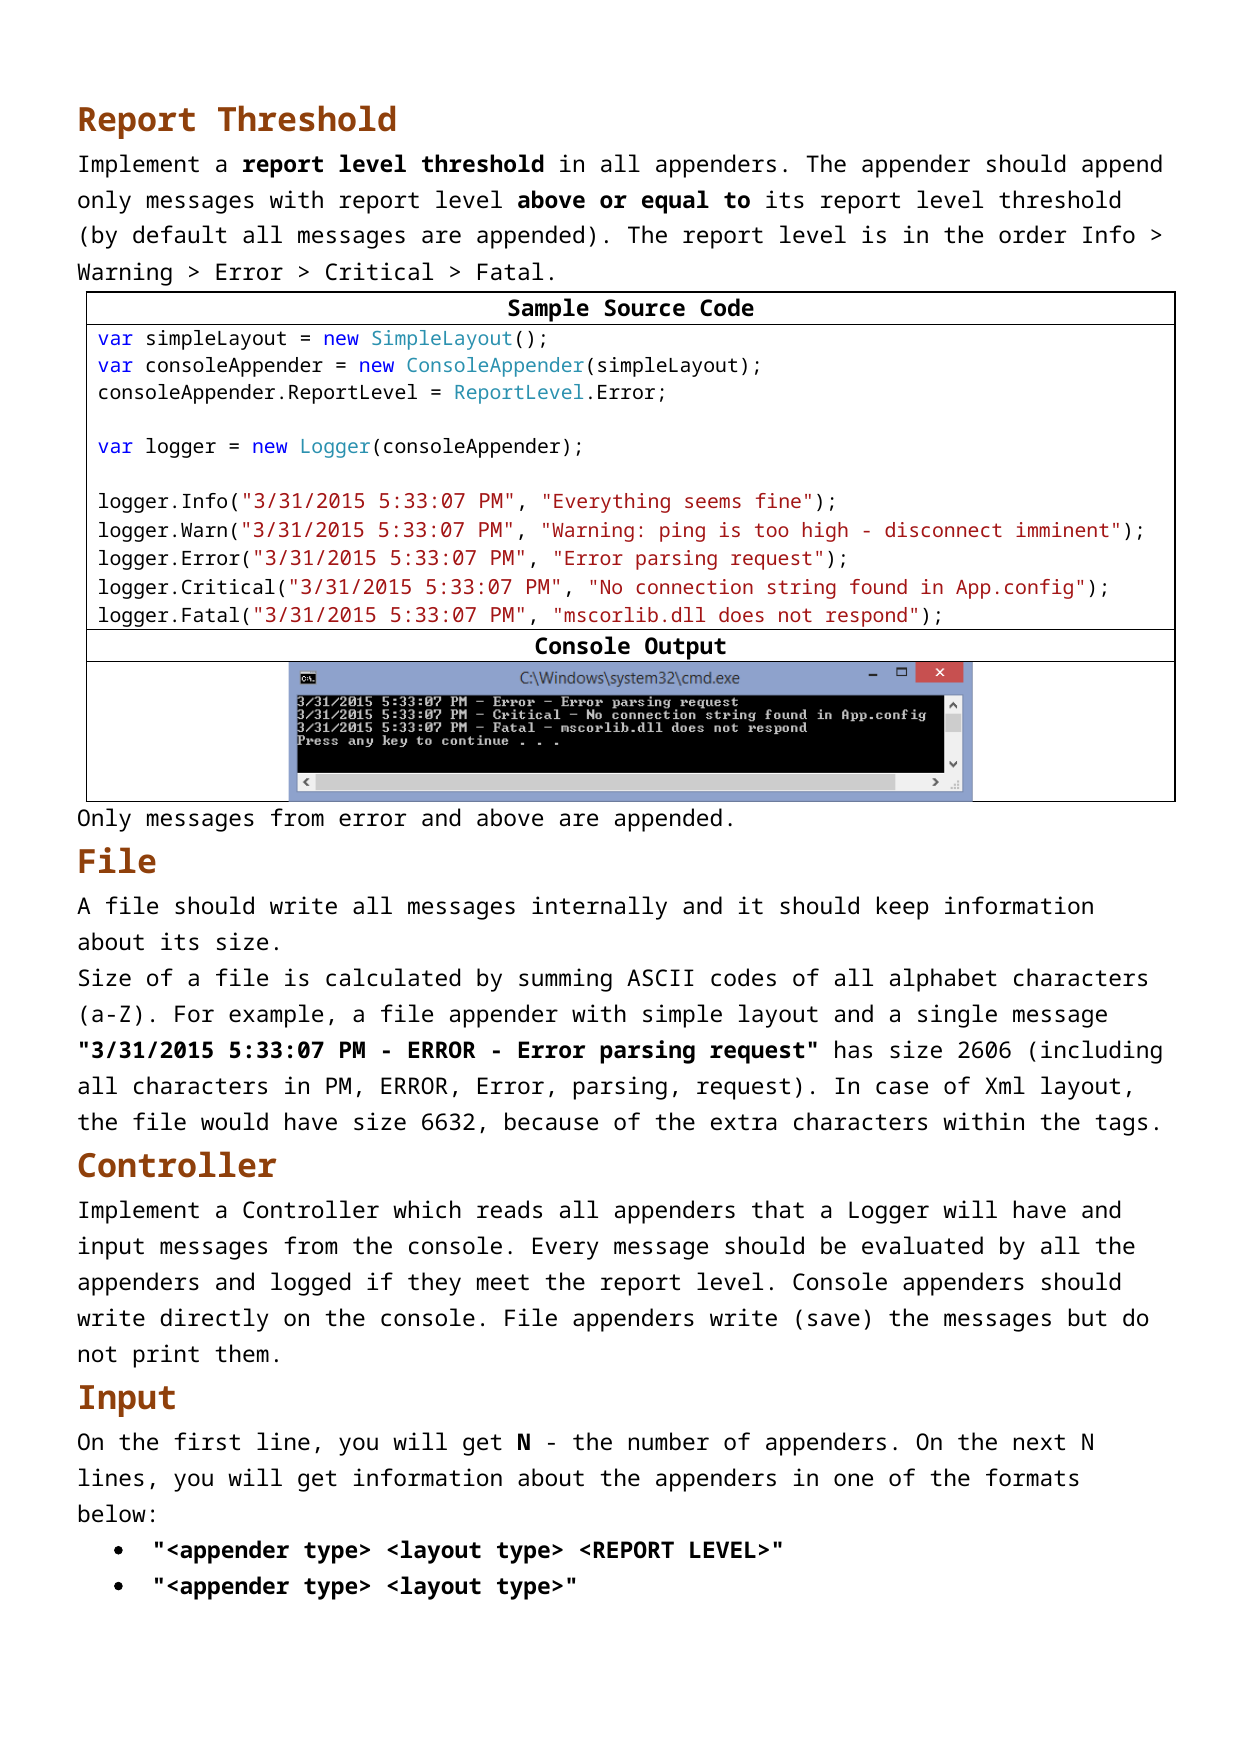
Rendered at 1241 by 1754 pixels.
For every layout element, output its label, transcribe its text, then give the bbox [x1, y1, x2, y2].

table_cell var simpleLayout = new SimpleLayout(); var consoleAppender = new ConsoleAppender(simpleLayout); consoleAppender.ReportLevel = ReportLevel.Error; var logger = new Logger(consoleAppender); logger.Info("3/31/2015 5:33:07 PM", "Everything seems fine"); logger.Warn("3/31/2015 5:33:07 PM", "Warning: ping is too high - disconnect imminent"); logger.Error("3/31/2015 5:33:07 PM", "Error parsing request"); logger.Critical("3/31/2015 5:33:07 PM", "No connection string found in App.config"); logger.Fatal("3/31/2015 5:33:07 PM", "mscorlib.dll does not respond"); [87, 325, 1174, 629]
table_cell Console Output [87, 630, 1174, 661]
subtitle Input [77, 1374, 1163, 1419]
text Size of a file is calculated by summing ASCII codes of all alphabet characters (a-Z). For example, a file appender with simple layout and a single message "3/31/2015 5:33:07 PM - ERROR - Error parsing request" has size 2606 (including all characters in PM, ERROR, Error, parsing, request). In case of Xml layout, the file would have size 6632, because of the extra characters within the tags. [77, 962, 1163, 1137]
table_cell [973, 662, 1174, 801]
subtitle Report Threshold [77, 95, 1163, 141]
subtitle File [77, 838, 1163, 883]
text A file should write all messages internally and it should keep information about its size. [77, 890, 1163, 957]
subtitle Controller [77, 1142, 1163, 1187]
picture [288, 662, 973, 802]
text Only messages from error and above are appended. [77, 802, 1163, 833]
text Implement a report level threshold in all appenders. The appender should append only messages with report level above or equal to its report level threshold (by default all messages are appended). The report level is in the order Info > Warning > Error > Critical > Fatal. [77, 148, 1163, 287]
list "<appender type> <layout type> <REPORT LEVEL>" [114, 1534, 1163, 1565]
text Implement a Controller which reads all appenders that a Logger will have and input messages from the console. Every message should be evaluated by all the appenders and logged if they meet the report level. Console appenders should write directly on the console. File appenders write (save) the messages but do not print them. [77, 1194, 1163, 1369]
table_cell [87, 662, 288, 801]
table_header Sample Source Code [87, 293, 1174, 324]
text On the first line, you will get N - the number of appenders. On the next N lines, you will get information about the appenders in one of the formats below: [77, 1426, 1163, 1529]
list "<appender type> <layout type>" [114, 1570, 1163, 1601]
